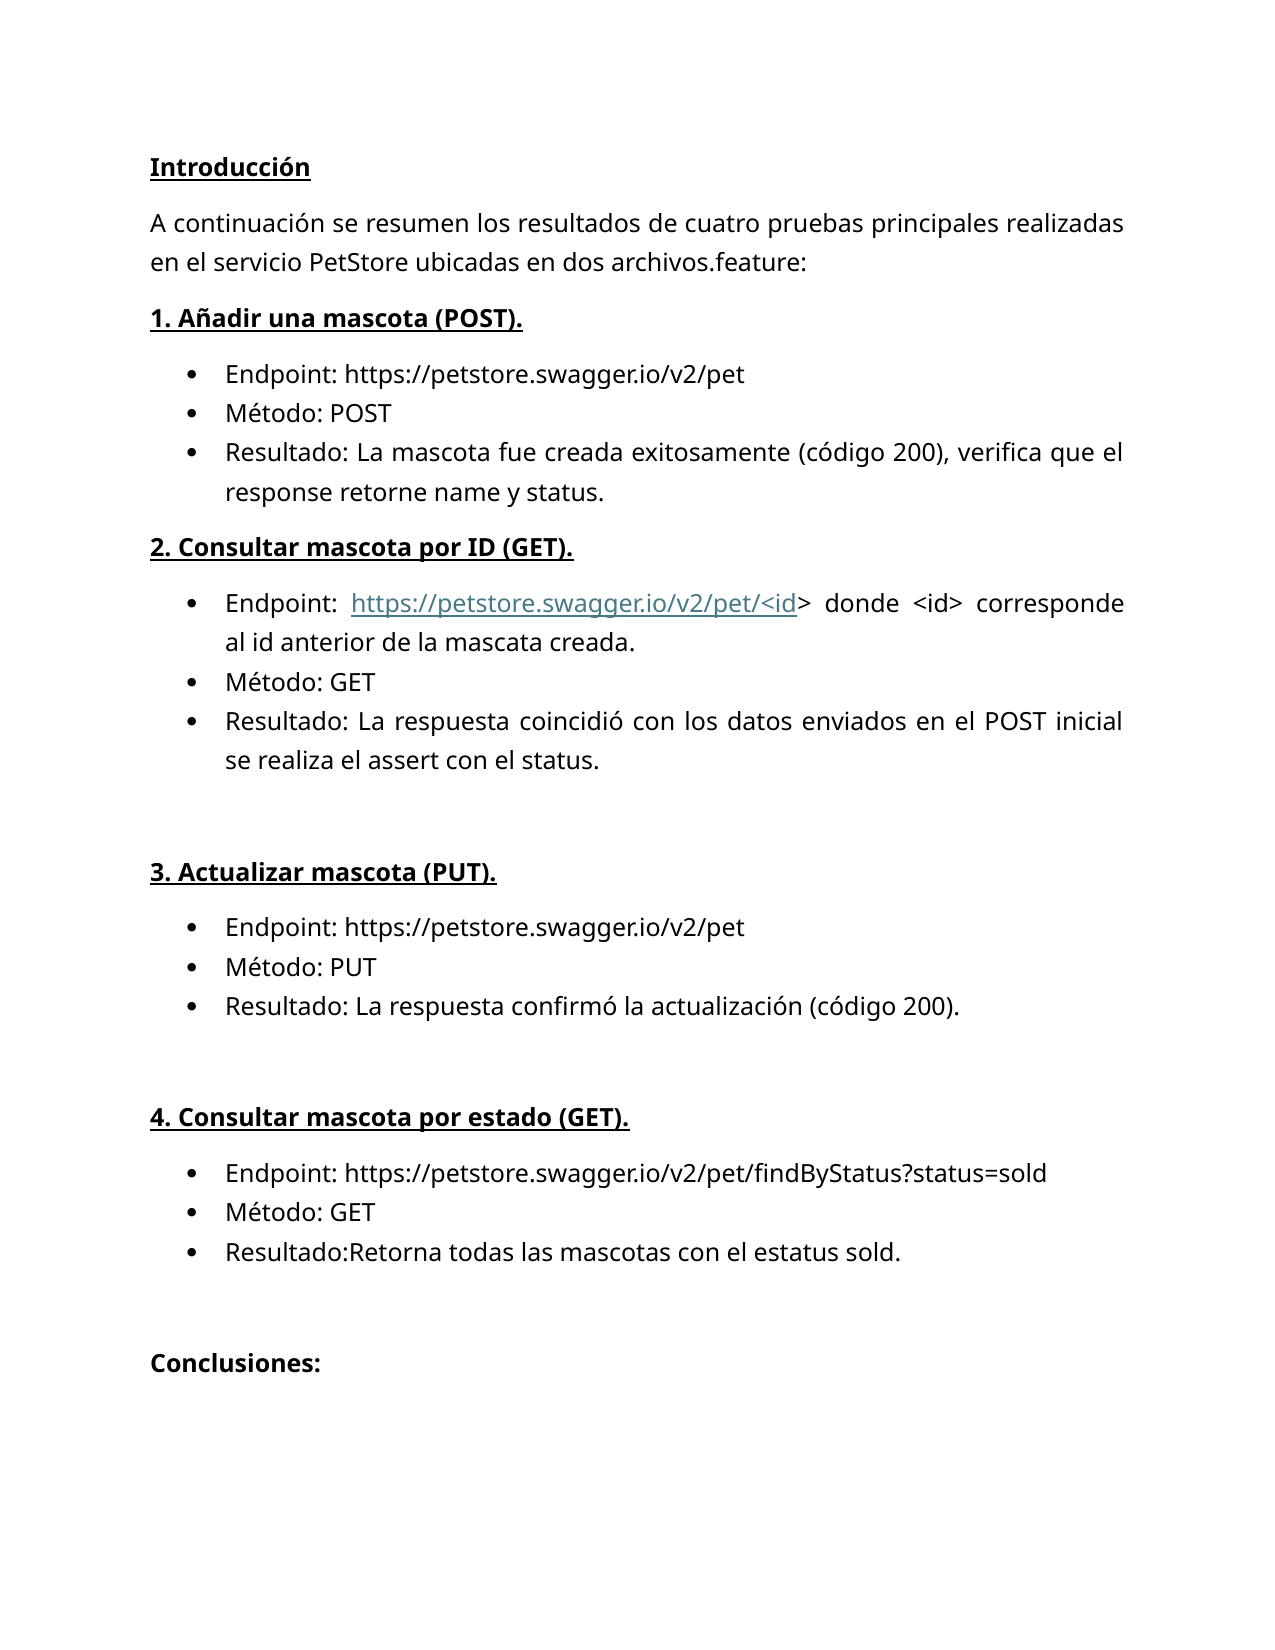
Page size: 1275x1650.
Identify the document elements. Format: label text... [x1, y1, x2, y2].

text 2. Consultar mascota por ID (GET). [150, 530, 1125, 564]
list Endpoint: https://petstore.swagger.io/v2/pet/<id> donde <id> corresponde al id anterior de la mascata creada. [187, 586, 1125, 659]
list Resultado: La respuesta coincidió con los datos enviados en el POST inicial se realiza el assert con el status. [187, 703, 1125, 777]
list Método: GET [187, 1195, 1125, 1229]
list Endpoint: https://petstore.swagger.io/v2/pet [187, 910, 1125, 944]
text 1. Añadir una mascota (POST). [150, 301, 1125, 335]
text Conclusiones: [150, 1346, 1125, 1380]
text Introducción [150, 150, 1125, 184]
text A continuación se resumen los resultados de cuatro pruebas principales realizadas en el servicio PetStore ubicadas en dos archivos.feature: [150, 206, 1125, 279]
list Resultado: La mascota fue creada exitosamente (código 200), verifica que el response retorne name y status. [187, 435, 1125, 508]
list Endpoint: https://petstore.swagger.io/v2/pet [187, 357, 1125, 391]
text 3. Actualizar mascota (PUT). [150, 854, 1125, 888]
list Resultado: La respuesta confirmó la actualización (código 200). [187, 988, 1125, 1022]
list Método: GET [187, 664, 1125, 698]
list Método: POST [187, 396, 1125, 430]
text 4. Consultar mascota por estado (GET). [150, 1100, 1125, 1134]
list Resultado:Retorna todas las mascotas con el estatus sold. [187, 1234, 1125, 1268]
list Endpoint: https://petstore.swagger.io/v2/pet/findByStatus?status=sold [187, 1156, 1125, 1190]
list Método: PUT [187, 949, 1125, 983]
